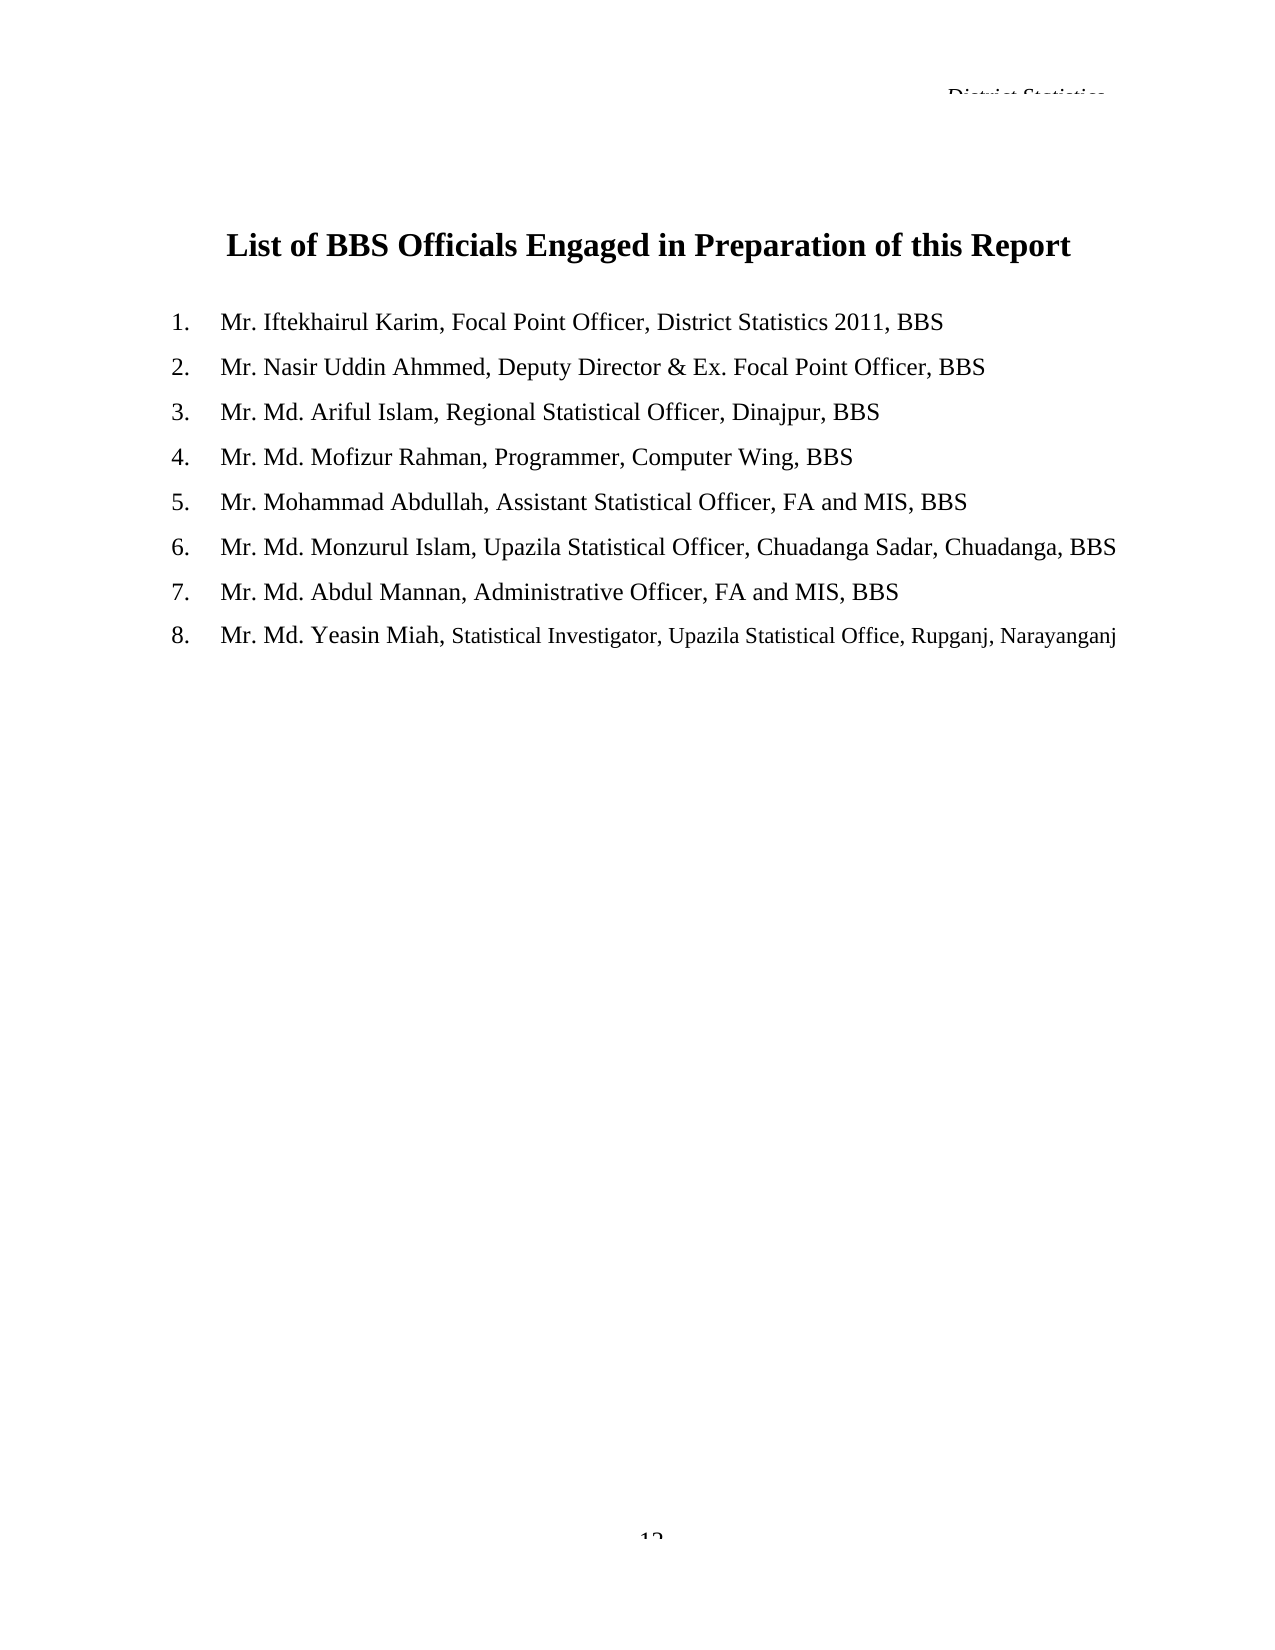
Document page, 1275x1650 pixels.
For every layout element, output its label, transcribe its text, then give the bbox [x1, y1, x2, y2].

text List of BBS Officials Engaged in Preparation of this Report [226, 225, 1171, 264]
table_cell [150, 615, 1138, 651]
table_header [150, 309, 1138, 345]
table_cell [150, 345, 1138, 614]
